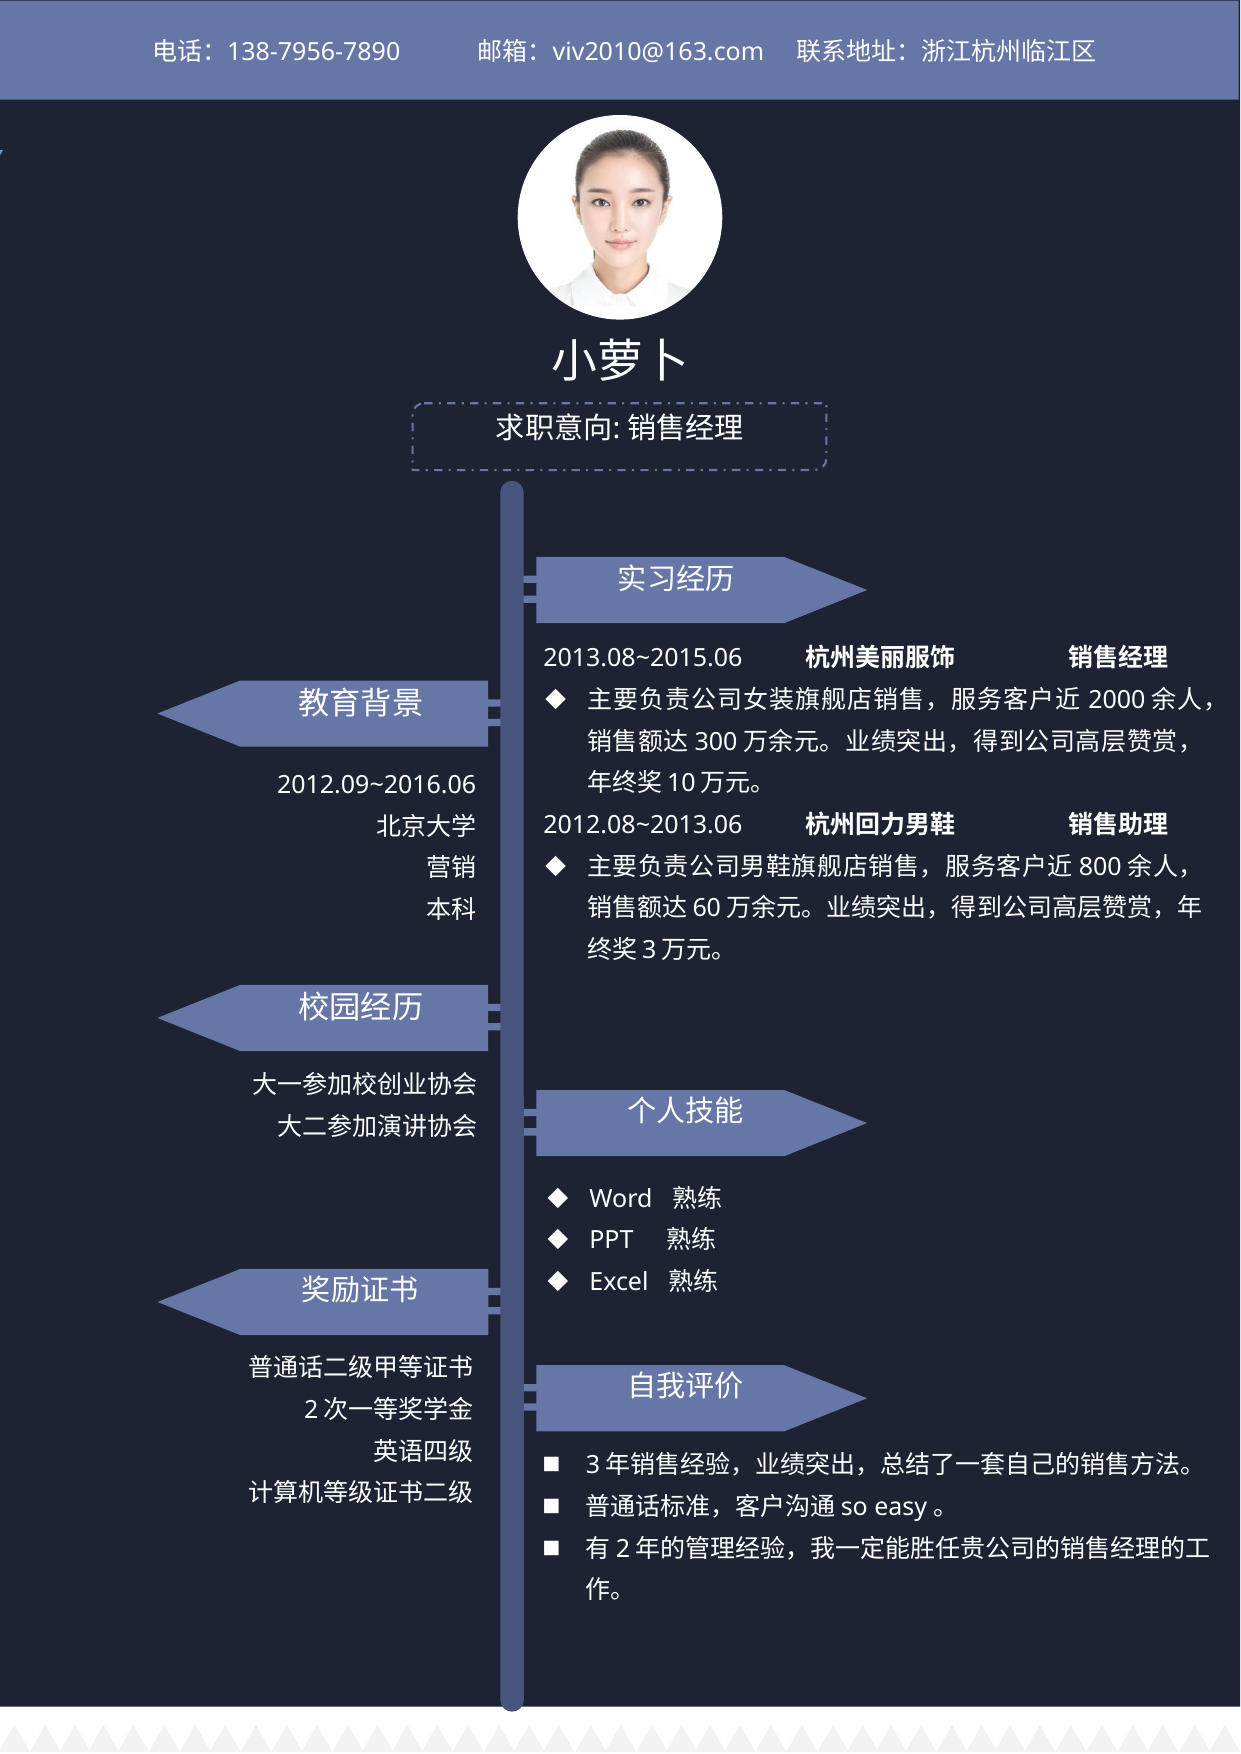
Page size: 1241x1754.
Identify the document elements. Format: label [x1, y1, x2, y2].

picture [517, 115, 723, 320]
